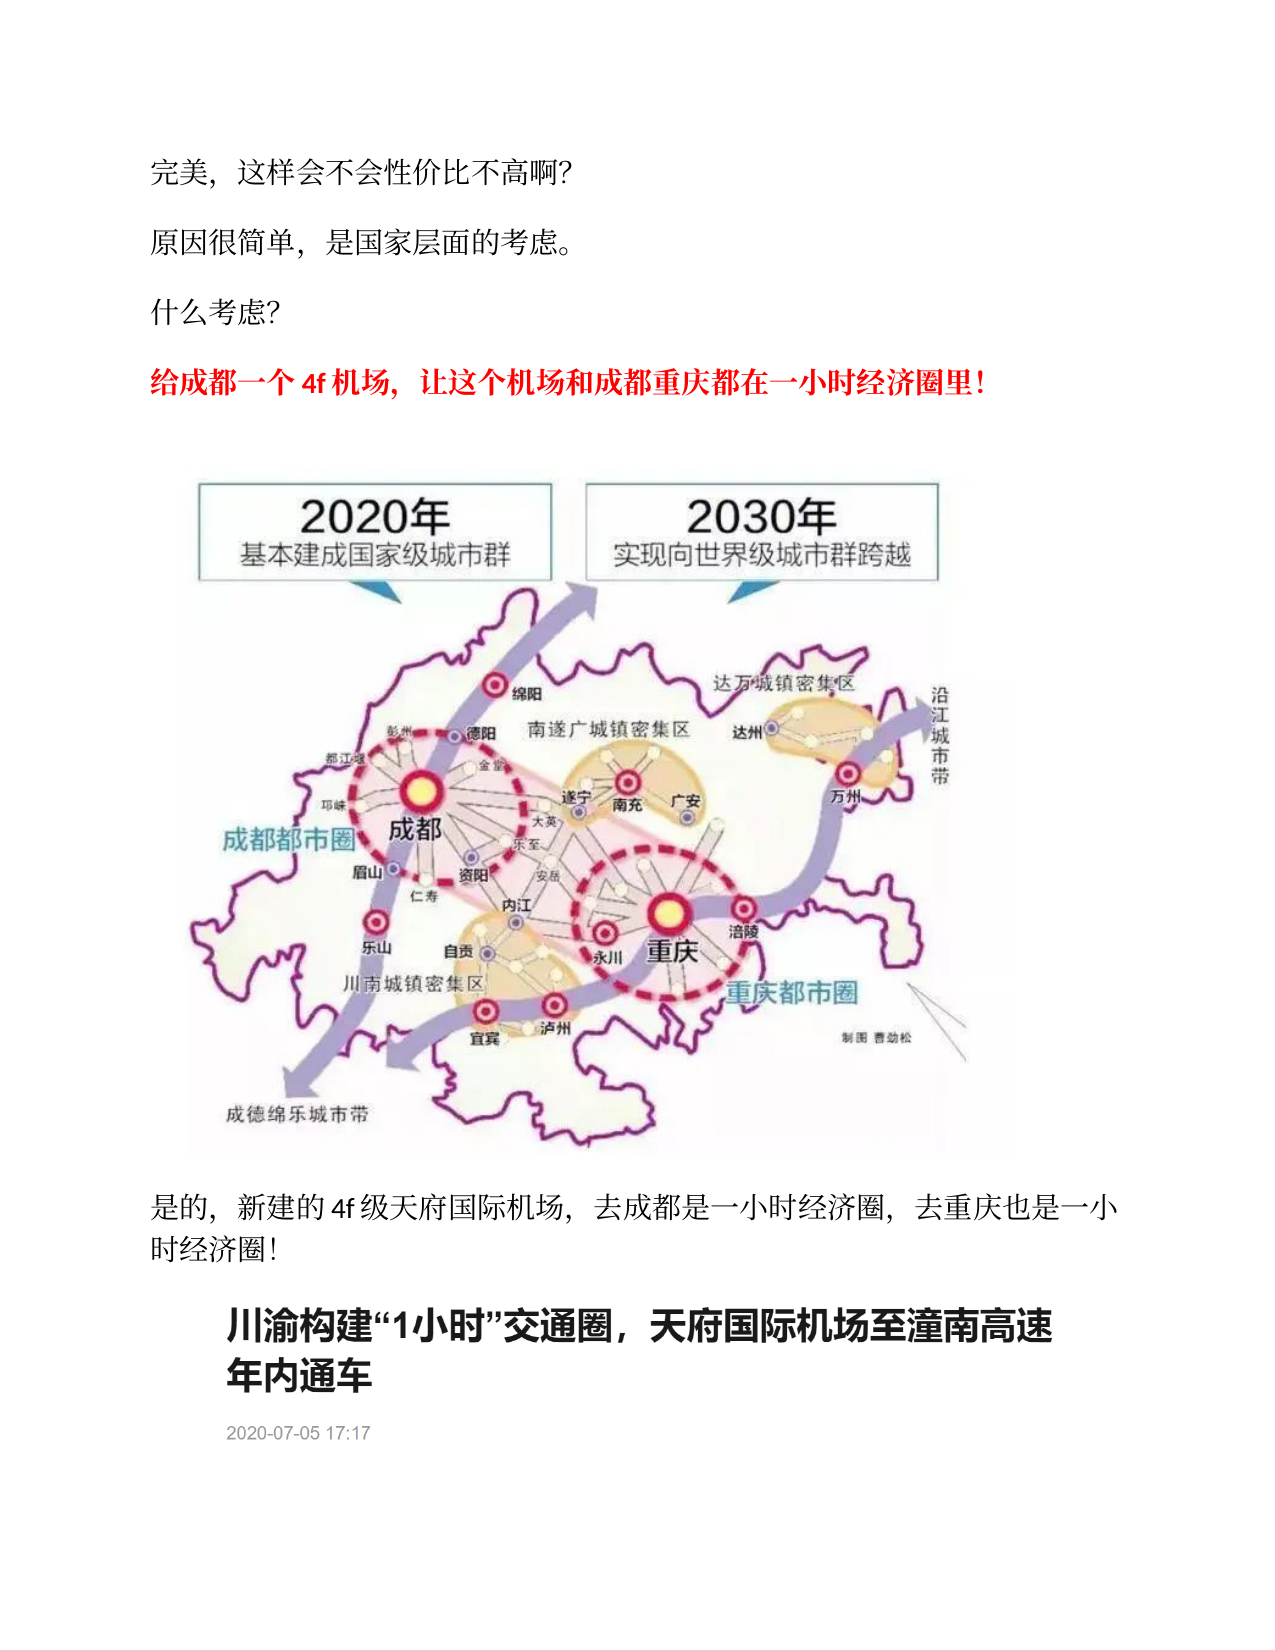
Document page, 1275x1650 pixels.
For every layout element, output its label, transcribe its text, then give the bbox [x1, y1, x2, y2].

text 原因很简单，是国家层面的考虑。 [150, 220, 1125, 262]
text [150, 150, 1125, 192]
text 什么考虑？ [150, 290, 1125, 332]
text 给成都一个4f机场，让这个机场和成都重庆都在一小时经济圈里！ [150, 360, 1125, 402]
picture [150, 429, 1014, 1158]
text 是的，新建的4f级天府国际机场，去成都是一小时经济圈，去重庆也是一小时经济圈！ [150, 1185, 1125, 1269]
picture [205, 1297, 1070, 1445]
